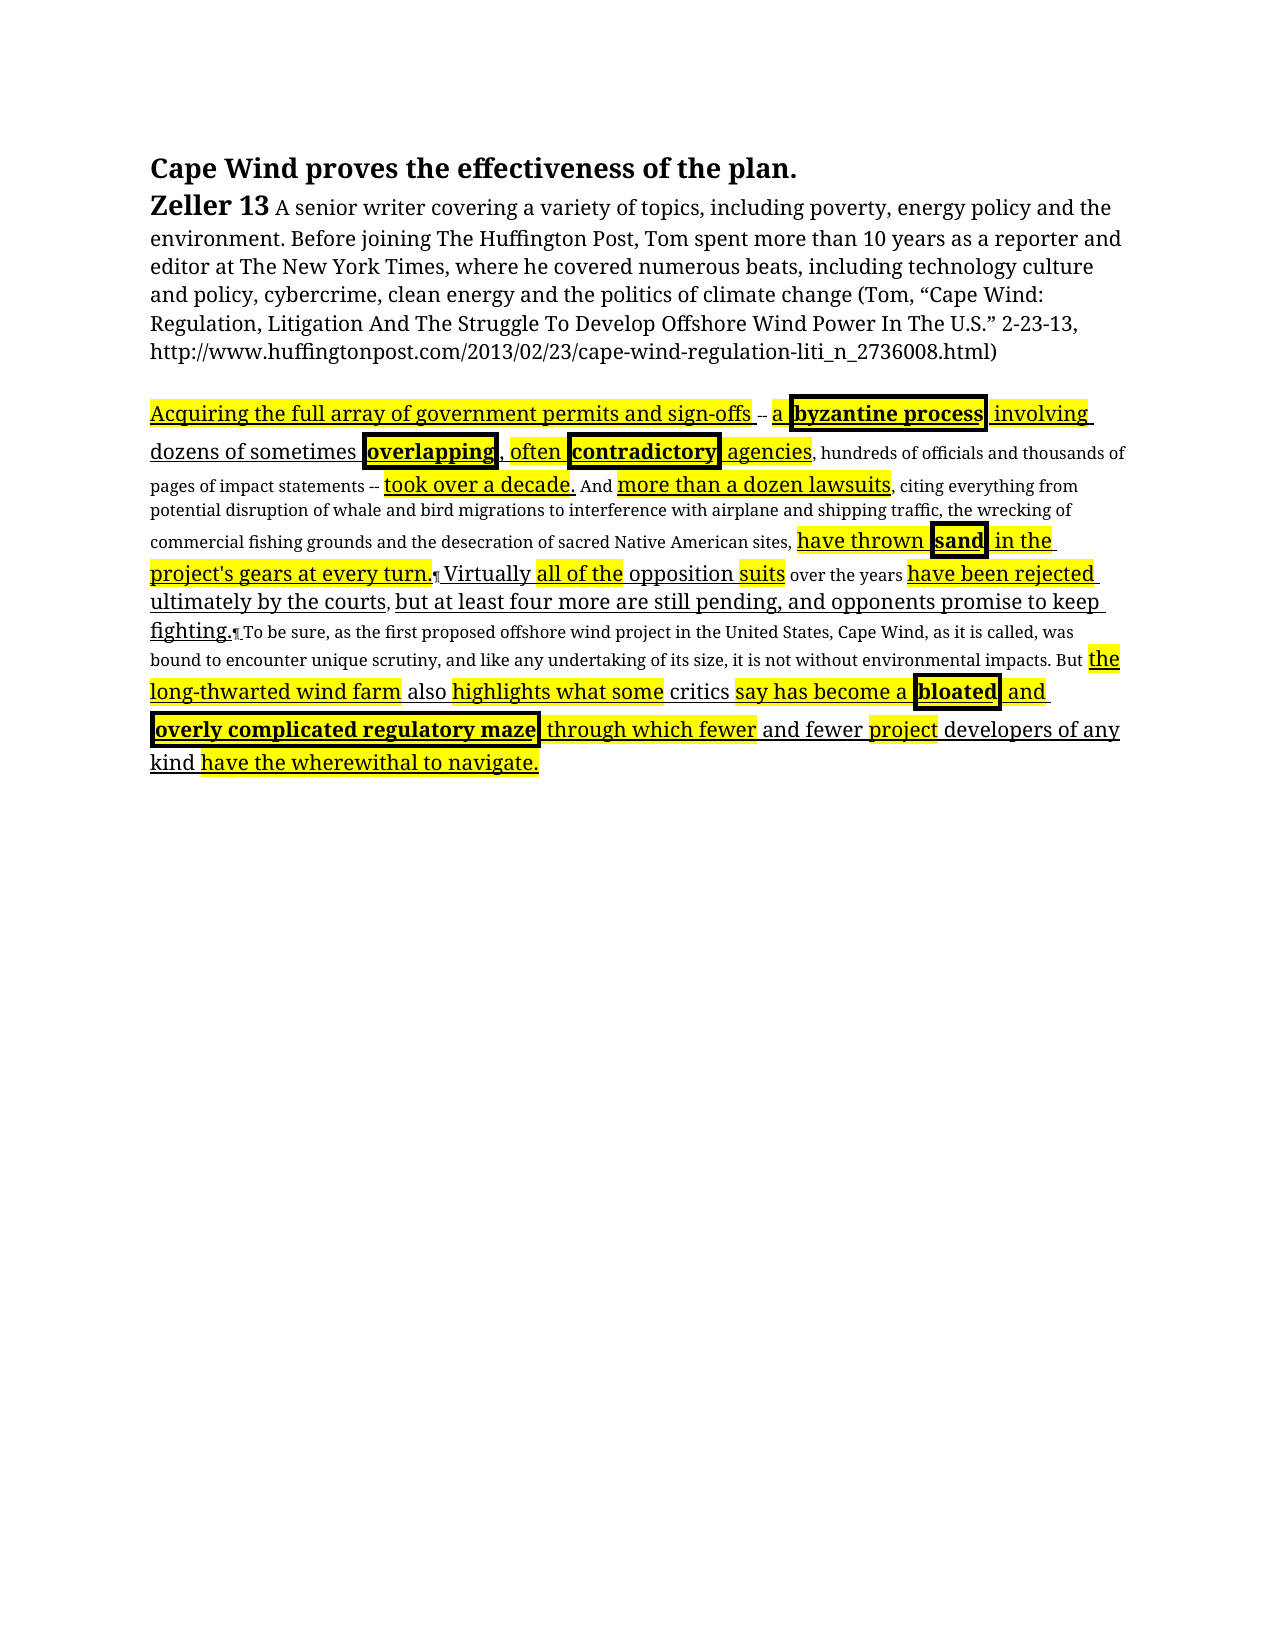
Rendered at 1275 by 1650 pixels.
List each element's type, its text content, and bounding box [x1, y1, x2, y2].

text Cape Wind proves the effectiveness of the plan. [150, 150, 1125, 187]
text Zeller 13 A senior writer covering a variety of topics, including poverty, energy policy and the environment. Before joining The Huffington Post, Tom spent more than 10 years as a reporter and editor at The New York Times, where he covered numerous beats, including technology culture and policy, cybercrime, clean energy and the politics of climate change (Tom, “Cape Wind: Regulation, Litigation And The Struggle To Develop Offshore Wind Power In The U.S.” 2-23-13, http://www.huffingtonpost.com/2013/02/23/cape-wind-regulation-liti_n_2736008.html) [150, 187, 1125, 366]
text Acquiring the full array of government permits and sign-offs -- a byzantine process involving dozens of sometimes overlapping, often contradictory agencies, hundreds of officials and thousands of pages of impact statements -- took over a decade. And more than a dozen lawsuits, citing everything from potential disruption of whale and bird migrations to interference with airplane and shipping traffic, the wrecking of commercial fishing grounds and the desecration of sacred Native American sites, have thrown sand in the project's gears at every turn.¶ Virtually all of the opposition suits over the years have been rejected ultimately by the courts, but at least four more are still pending, and opponents promise to keep fighting.¶ To be sure, as the first proposed offshore wind project in the United States, Cape Wind, as it is called, was bound to encounter unique scrutiny, and like any undertaking of its size, it is not without environmental impacts. But the long-thwarted wind farm also highlights what some critics say has become a bloated and overly complicated regulatory maze through which fewer and fewer project developers of any kind have the wherewithal to navigate. [150, 394, 1125, 777]
